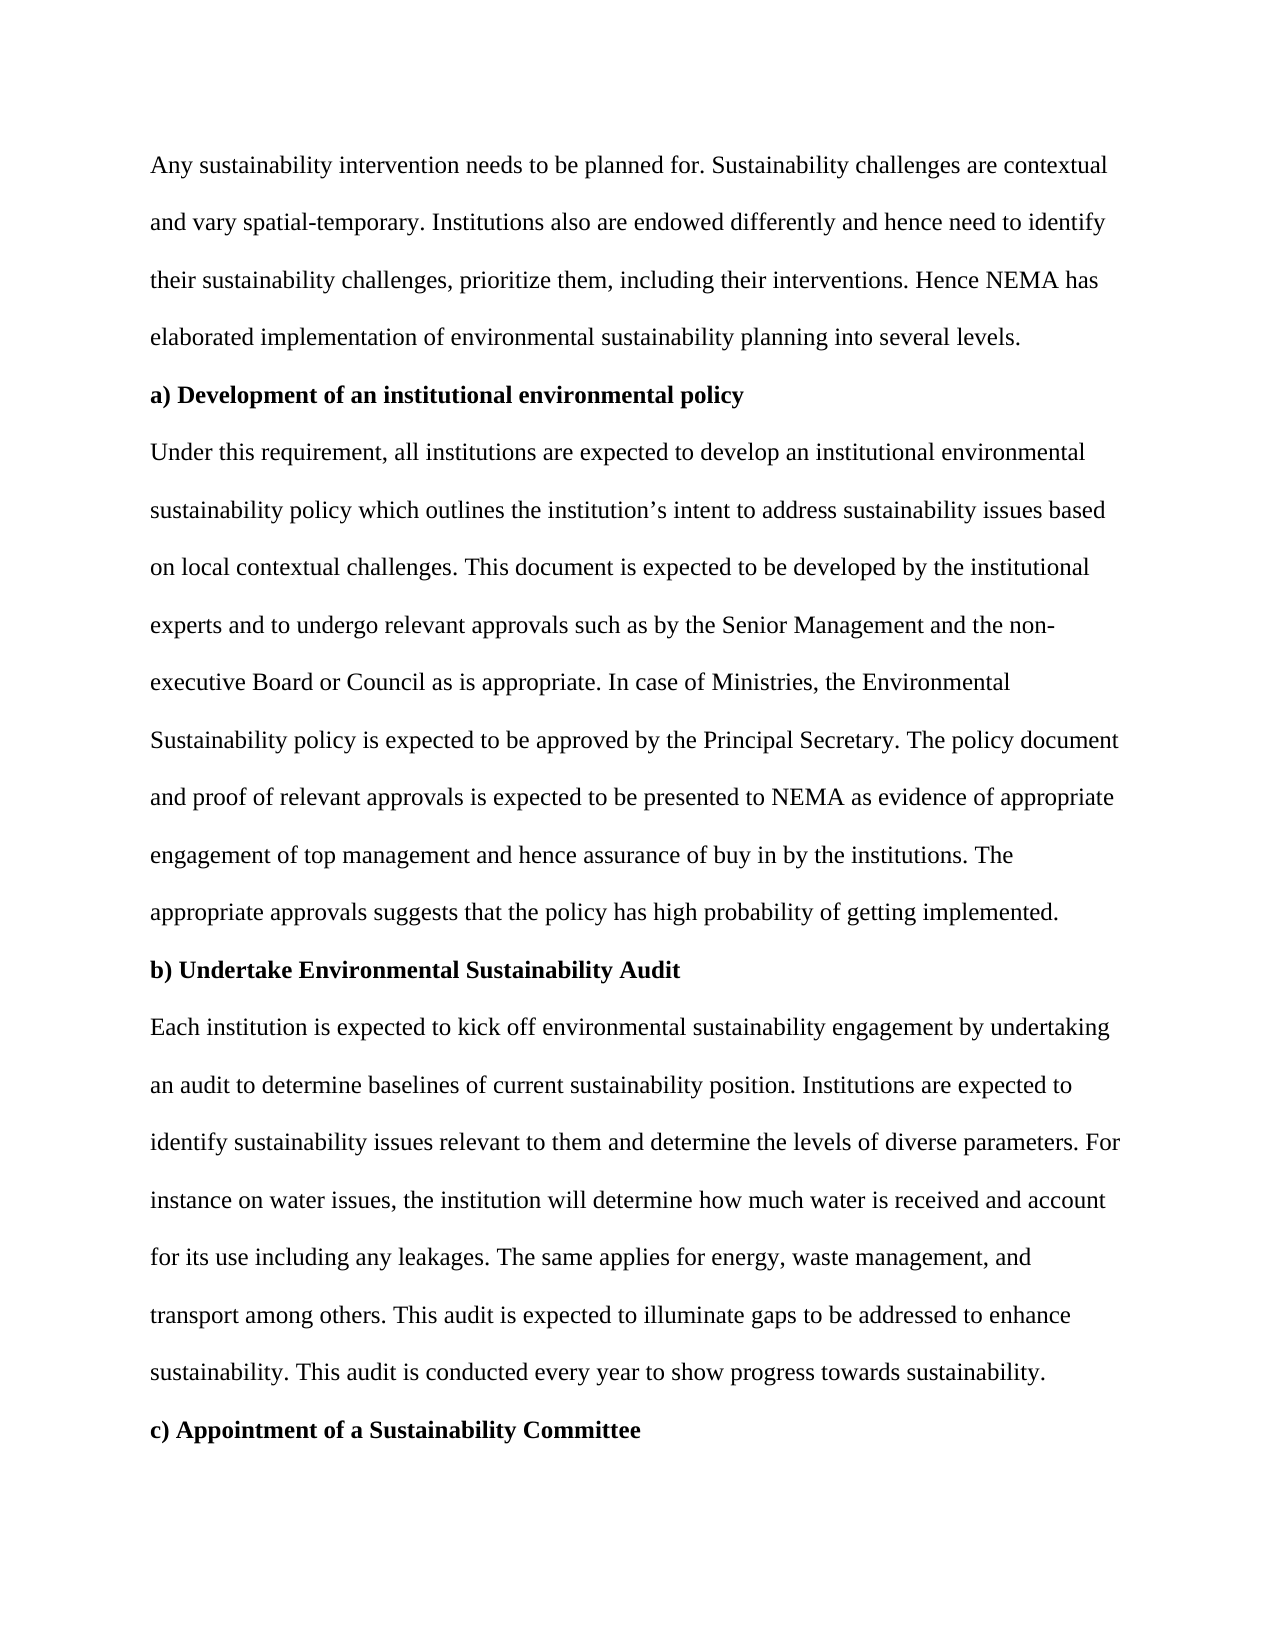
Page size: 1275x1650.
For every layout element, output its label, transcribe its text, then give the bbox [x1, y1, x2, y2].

text b) Undertake Environmental Sustainability Audit [150, 955, 1125, 984]
text Under this requirement, all institutions are expected to develop an institutional environmental sustainability policy which outlines the institution’s intent to address sustainability issues based on local contextual challenges. This document is expected to be developed by the institutional experts and to undergo relevant approvals such as by the Senior Management and the non-executive Board or Council as is appropriate. In case of Ministries, the Environmental Sustainability policy is expected to be approved by the Principal Secretary. The policy document and proof of relevant approvals is expected to be presented to NEMA as evidence of appropriate engagement of top management and hence assurance of buy in by the institutions. The appropriate approvals suggests that the policy has high probability of getting implemented. [150, 437, 1125, 926]
text Each institution is expected to kick off environmental sustainability engagement by undertaking an audit to determine baselines of current sustainability position. Institutions are expected to identify sustainability issues relevant to them and determine the levels of diverse parameters. For instance on water issues, the institution will determine how much water is received and account for its use including any leakages. The same applies for energy, waste management, and transport among others. This audit is expected to illuminate gaps to be addressed to enhance sustainability. This audit is conducted every year to show progress towards sustainability. [150, 1012, 1125, 1386]
text c) Appointment of a Sustainability Committee [150, 1415, 1125, 1444]
text Any sustainability intervention needs to be planned for. Sustainability challenges are contextual and vary spatial-temporary. Institutions also are endowed differently and hence need to identify their sustainability challenges, prioritize them, including their interventions. Hence NEMA has elaborated implementation of environmental sustainability planning into several levels. [150, 150, 1125, 351]
text a) Development of an institutional environmental policy [150, 380, 1125, 409]
